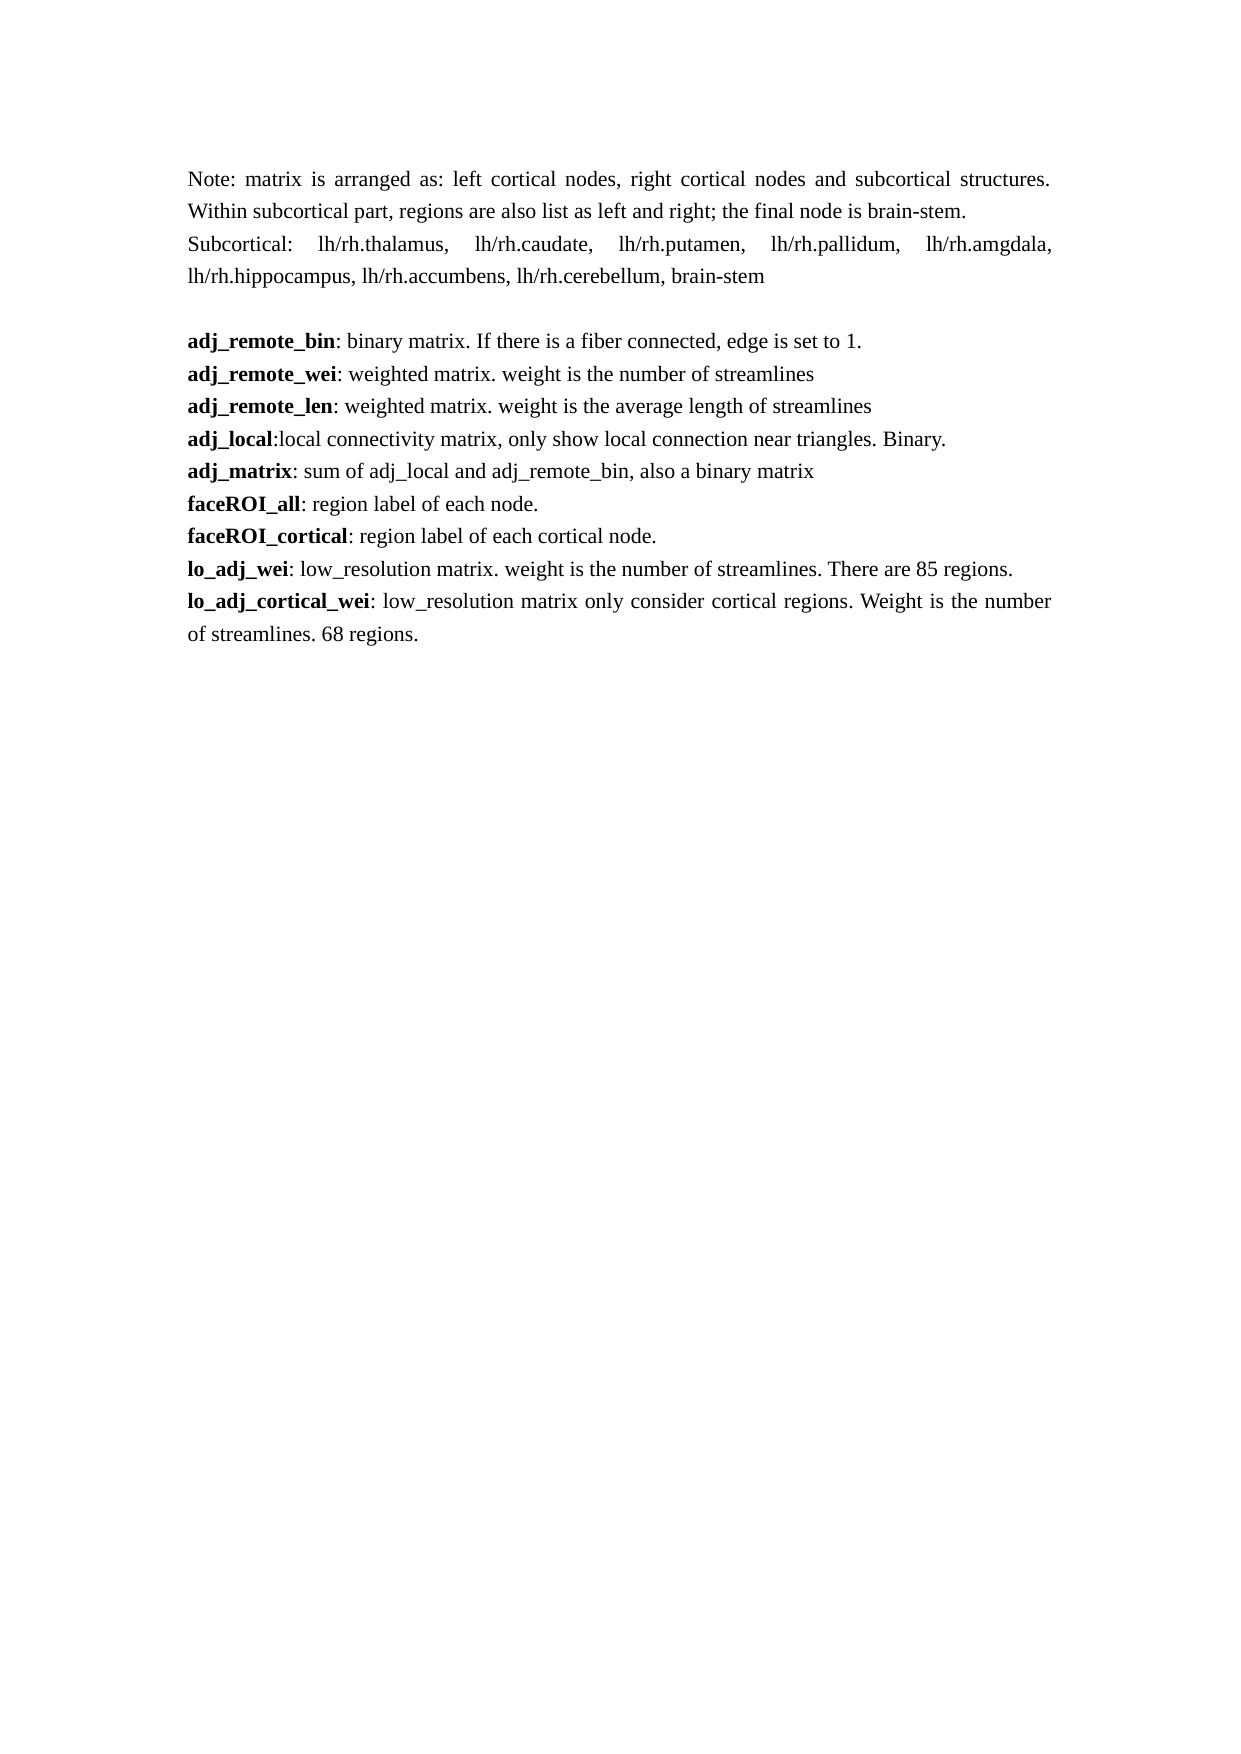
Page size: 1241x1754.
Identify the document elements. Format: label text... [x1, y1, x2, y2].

text Subcortical: lh/rh.thalamus, lh/rh.caudate, lh/rh.putamen, lh/rh.pallidum, lh/rh.amgdala, lh/rh.hippocampus, lh/rh.accumbens, lh/rh.cerebellum, brain-stem [187, 227, 1053, 292]
text adj_remote_wei: weighted matrix. weight is the number of streamlines [187, 357, 1053, 389]
text lo_adj_wei: low_resolution matrix. weight is the number of streamlines. There are 85 regions. [187, 552, 1053, 584]
text adj_remote_len: weighted matrix. weight is the average length of streamlines [187, 389, 1053, 422]
text Note: matrix is arranged as: left cortical nodes, right cortical nodes and subcortical structures. Within subcortical part, regions are also list as left and right; the final node is brain-stem. [187, 162, 1053, 227]
text adj_remote_bin: binary matrix. If there is a fiber connected, edge is set to 1. [187, 324, 1053, 357]
text faceROI_all: region label of each node. [187, 487, 1053, 519]
text lo_adj_cortical_wei: low_resolution matrix only consider cortical regions. Weight is the number of streamlines. 68 regions. [187, 584, 1053, 649]
text faceROI_cortical: region label of each cortical node. [187, 519, 1053, 552]
text adj_local:local connectivity matrix, only show local connection near triangles. Binary. [187, 422, 1053, 454]
text adj_matrix: sum of adj_local and adj_remote_bin, also a binary matrix [187, 454, 1053, 487]
